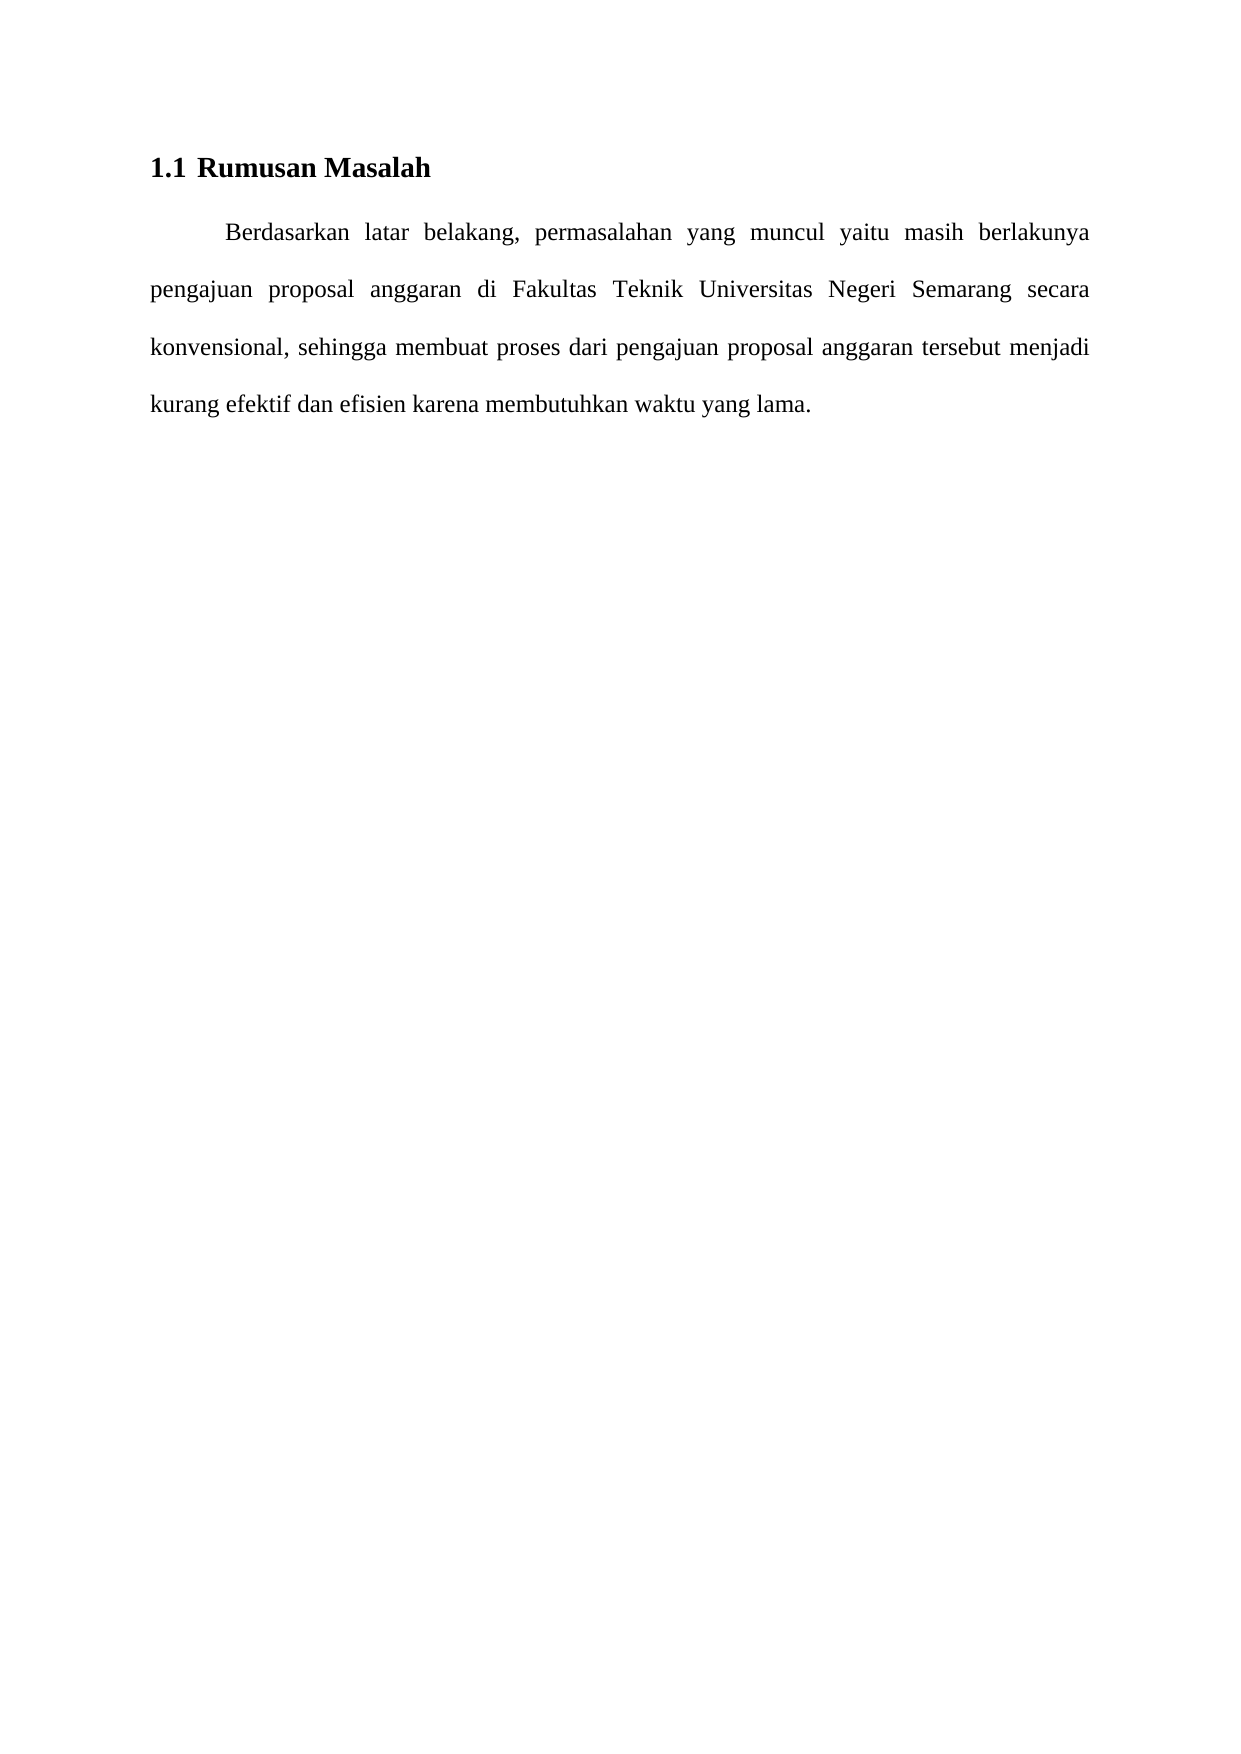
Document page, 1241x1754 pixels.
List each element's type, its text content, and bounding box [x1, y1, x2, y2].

list Rumusan Masalah [150, 150, 1090, 183]
text Berdasarkan latar belakang, permasalahan yang muncul yaitu masih berlakunya pengajuan proposal anggaran di Fakultas Teknik Universitas Negeri Semarang secara konvensional, sehingga membuat proses dari pengajuan proposal anggaran tersebut menjadi kurang efektif dan efisien karena membutuhkan waktu yang lama. [150, 217, 1090, 418]
